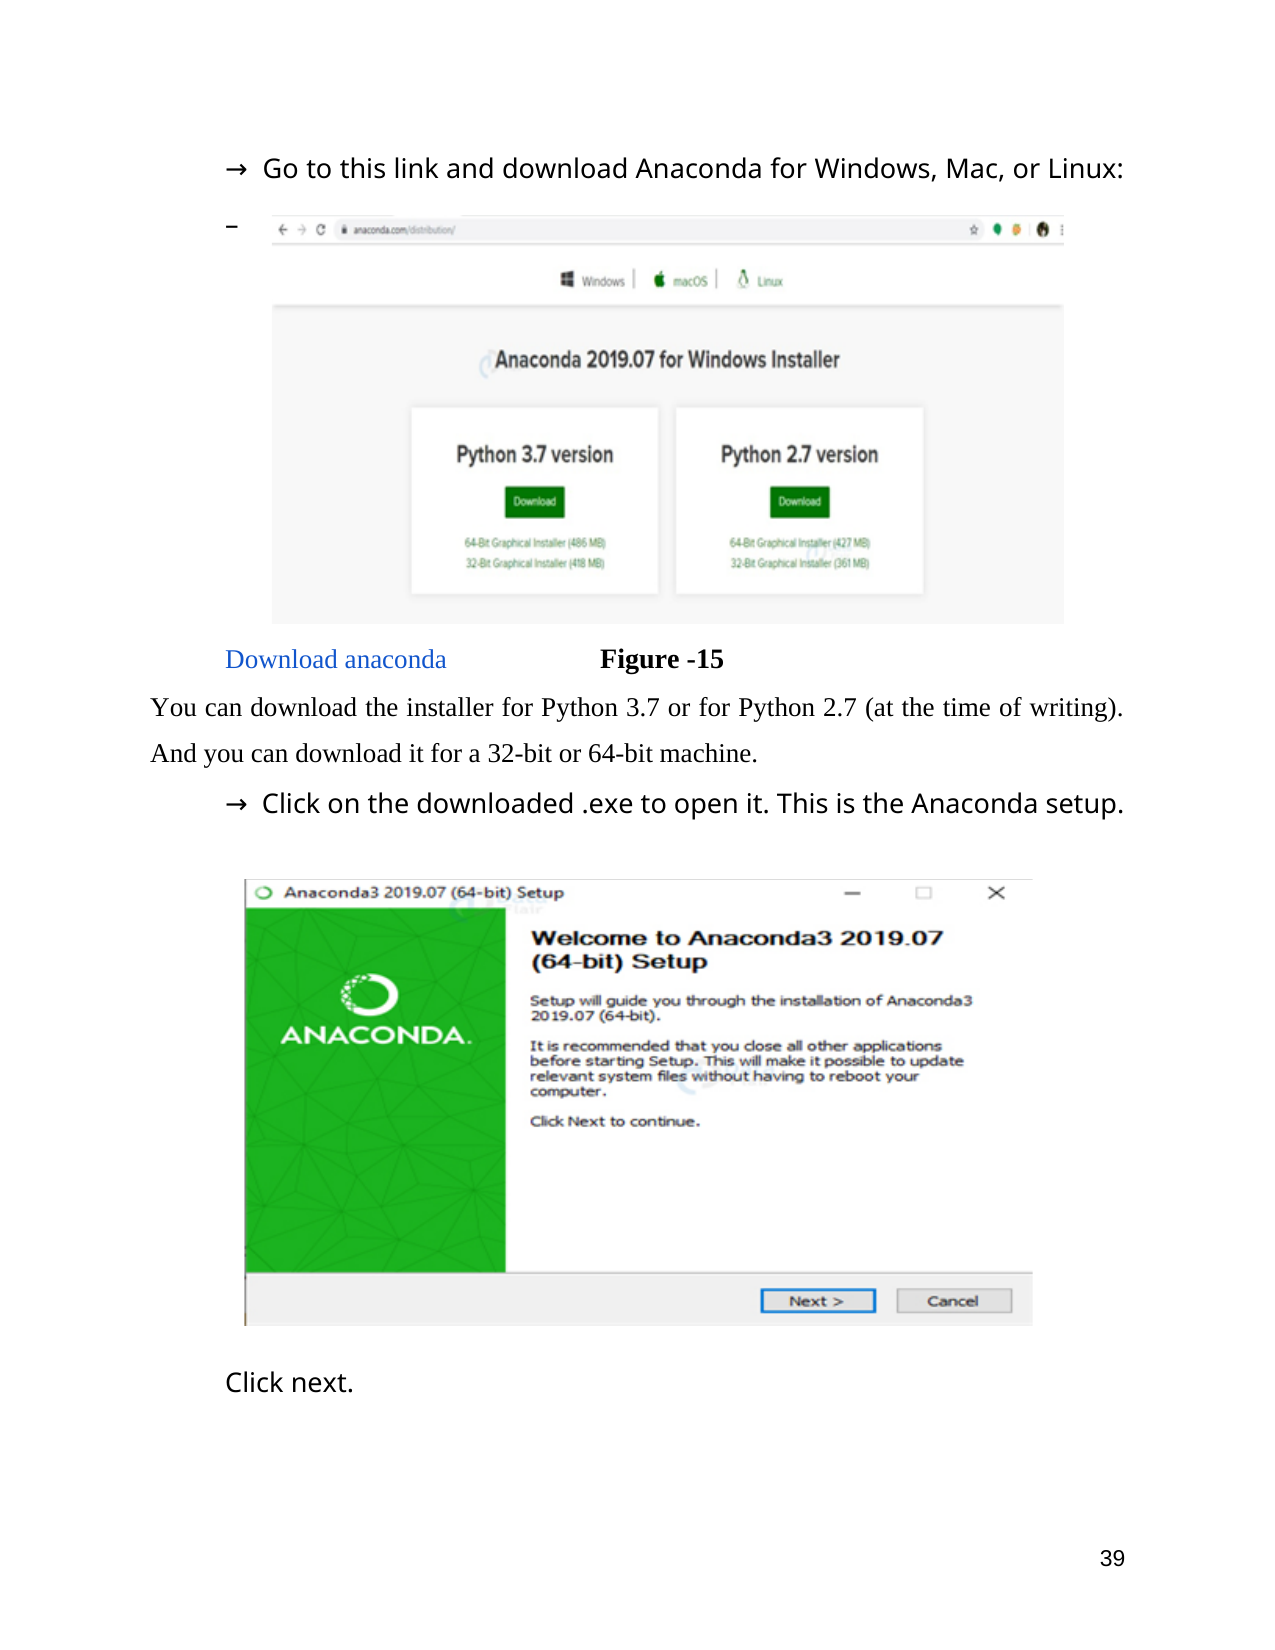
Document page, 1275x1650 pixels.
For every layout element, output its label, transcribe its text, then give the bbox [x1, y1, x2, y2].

picture [215, 879, 1033, 1326]
picture [271, 215, 1064, 624]
text You can download the installer for Python 3.7 or for Python 2.7 (at the time of writing). And you can download it for a 32-bit or 64-bit machine. [150, 691, 1125, 768]
